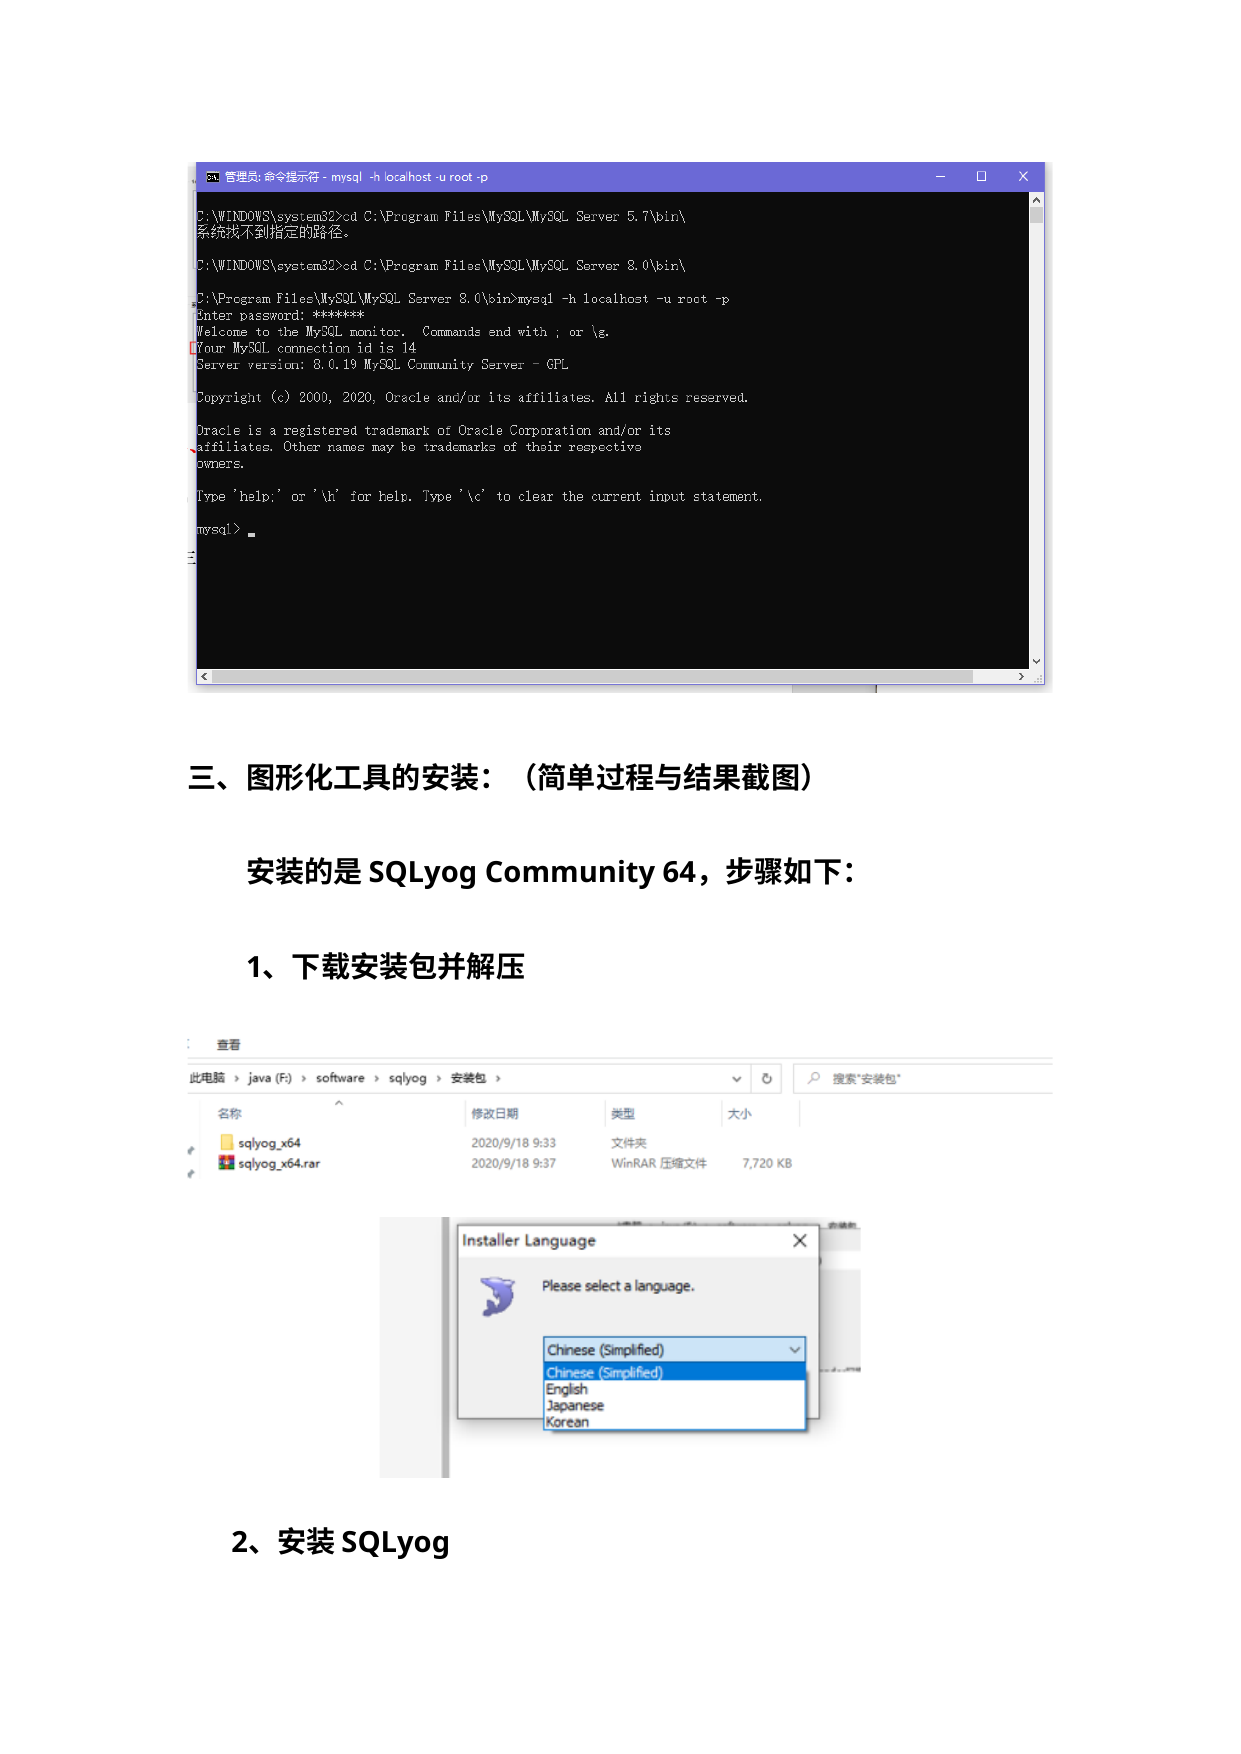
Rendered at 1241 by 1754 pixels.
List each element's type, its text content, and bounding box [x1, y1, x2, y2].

picture [379, 1217, 861, 1478]
text 2、安装SQLyog [187, 1507, 1053, 1572]
text 安装的是SQLyog Community 64，步骤如下： [187, 838, 1053, 903]
list 图形化工具的安装：（简单过程与结果截图） [187, 744, 1053, 809]
text 1、下载安装包并解压 [187, 932, 1053, 997]
picture [187, 1026, 1053, 1179]
picture [187, 162, 1053, 693]
